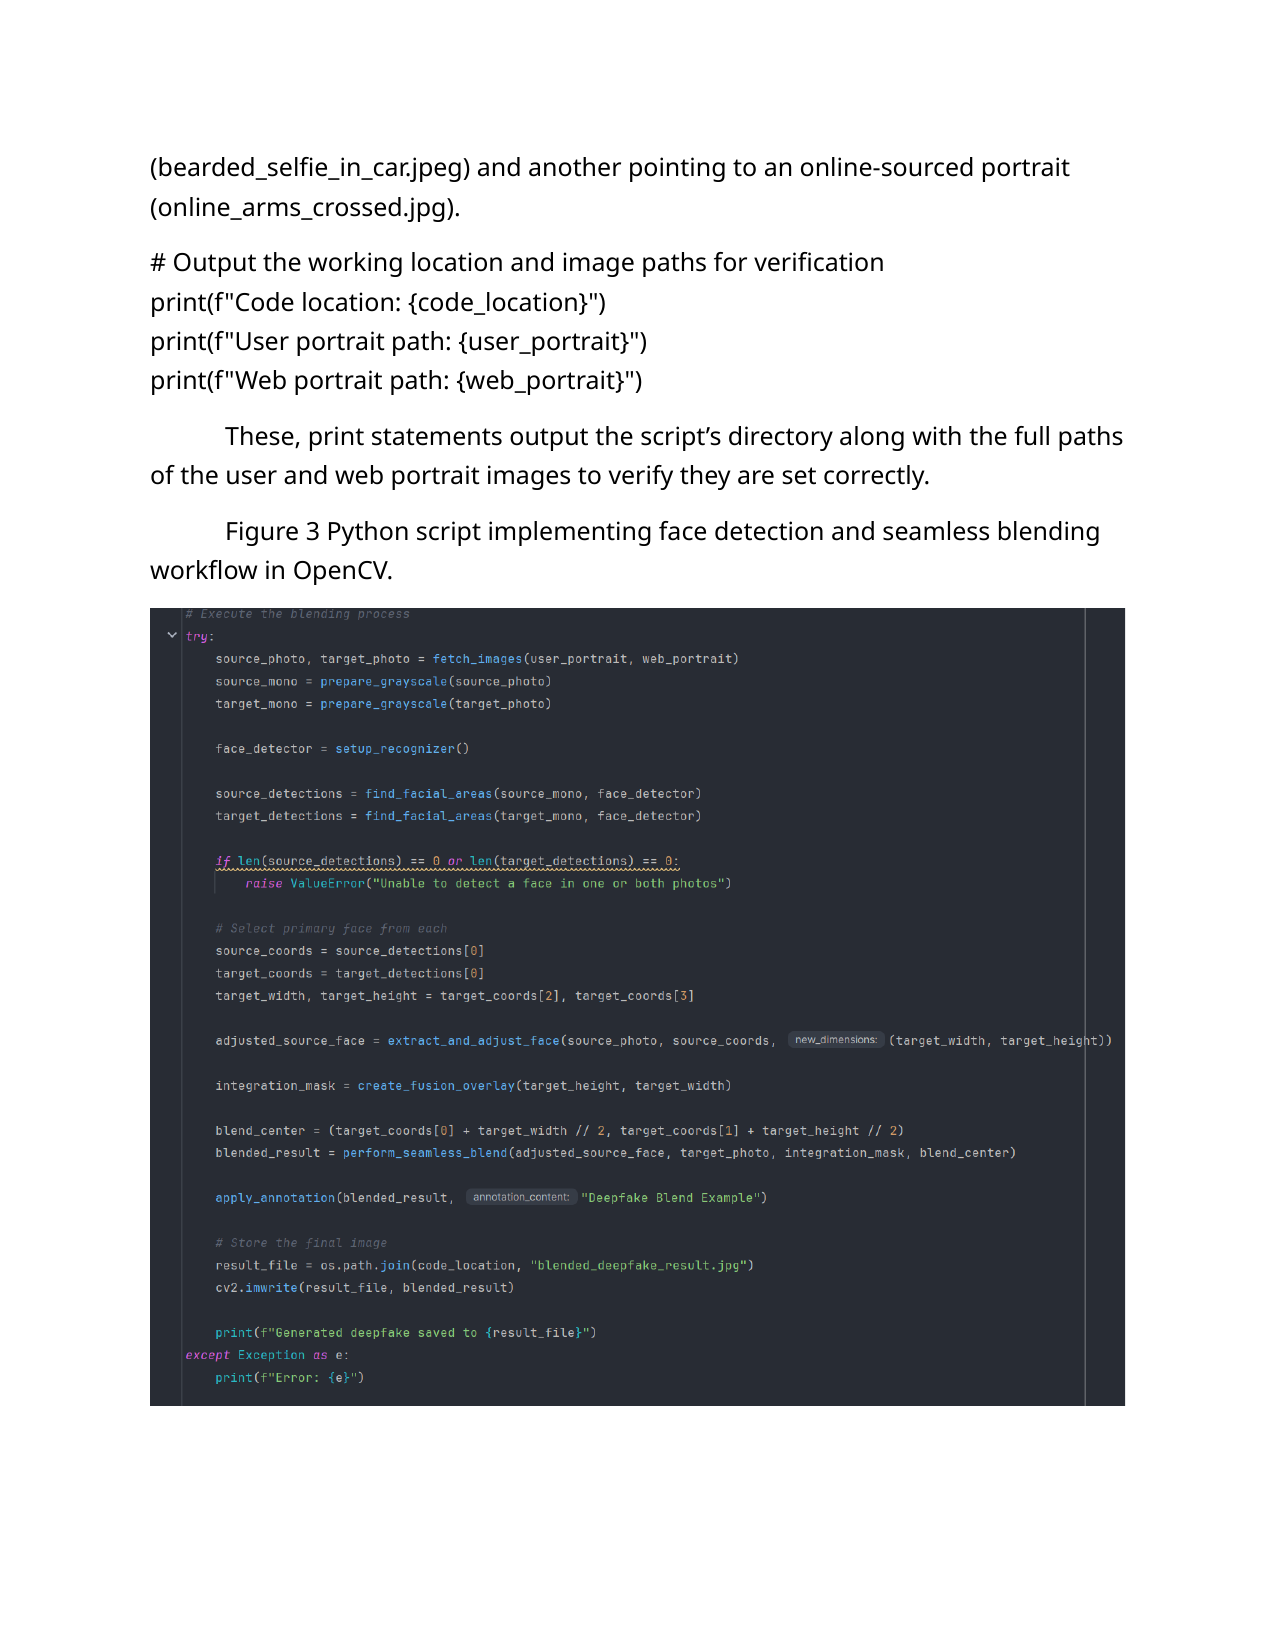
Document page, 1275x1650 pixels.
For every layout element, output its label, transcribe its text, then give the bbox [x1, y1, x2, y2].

text These, print statements output the script’s directory along with the full paths of the user and web portrait images to verify they are set correctly. [150, 418, 1125, 492]
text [150, 150, 1125, 223]
text # Output the working location and image paths for verification print(f"Code location: {code_location}") print(f"User portrait path: {user_portrait}") print(f"Web portrait path: {web_portrait}") [150, 245, 1125, 397]
picture [150, 608, 1125, 1406]
text Figure 3 Python script implementing face detection and seamless blending workflow in OpenCV. [150, 513, 1125, 587]
